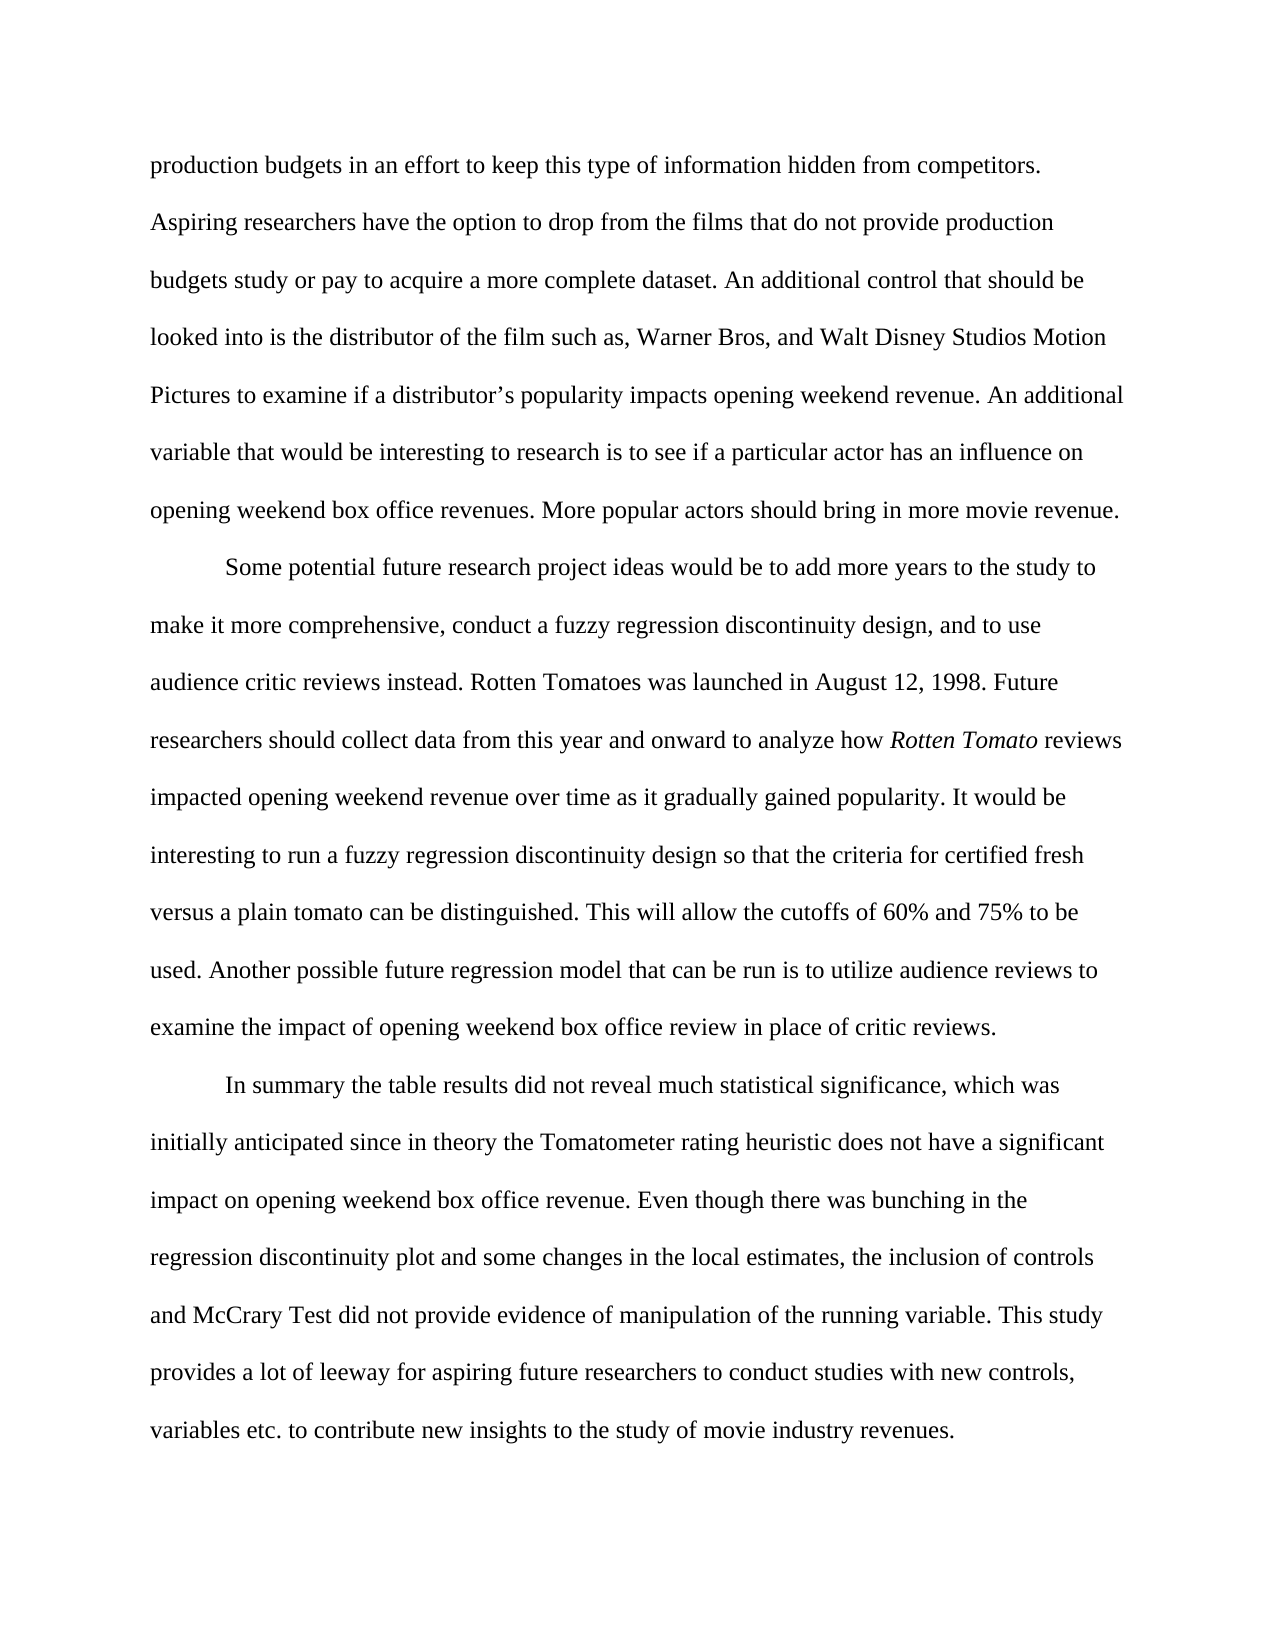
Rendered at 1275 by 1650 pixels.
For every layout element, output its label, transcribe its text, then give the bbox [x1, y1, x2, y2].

text Some potential future research project ideas would be to add more years to the study to make it more comprehensive, conduct a fuzzy regression discontinuity design, and to use audience critic reviews instead. Rotten Tomatoes was launched in August 12, 1998. Future researchers should collect data from this year and onward to analyze how Rotten Tomato reviews impacted opening weekend revenue over time as it gradually gained popularity. It would be interesting to run a fuzzy regression discontinuity design so that the criteria for certified fresh versus a plain tomato can be distinguished. This will allow the cutoffs of 60% and 75% to be used. Another possible future regression model that can be run is to utilize audience reviews to examine the impact of opening weekend box office review in place of critic reviews. [150, 552, 1125, 1041]
text In summary the table results did not reveal much statistical significance, which was initially anticipated since in theory the Tomatometer rating heuristic does not have a significant impact on opening weekend box office revenue. Even though there was bunching in the regression discontinuity plot and some changes in the local estimates, the inclusion of controls and McCrary Test did not provide evidence of manipulation of the running variable. This study provides a lot of leeway for aspiring future researchers to conduct studies with new controls, variables etc. to contribute new insights to the study of movie industry revenues. [150, 1070, 1125, 1444]
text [150, 150, 1125, 524]
